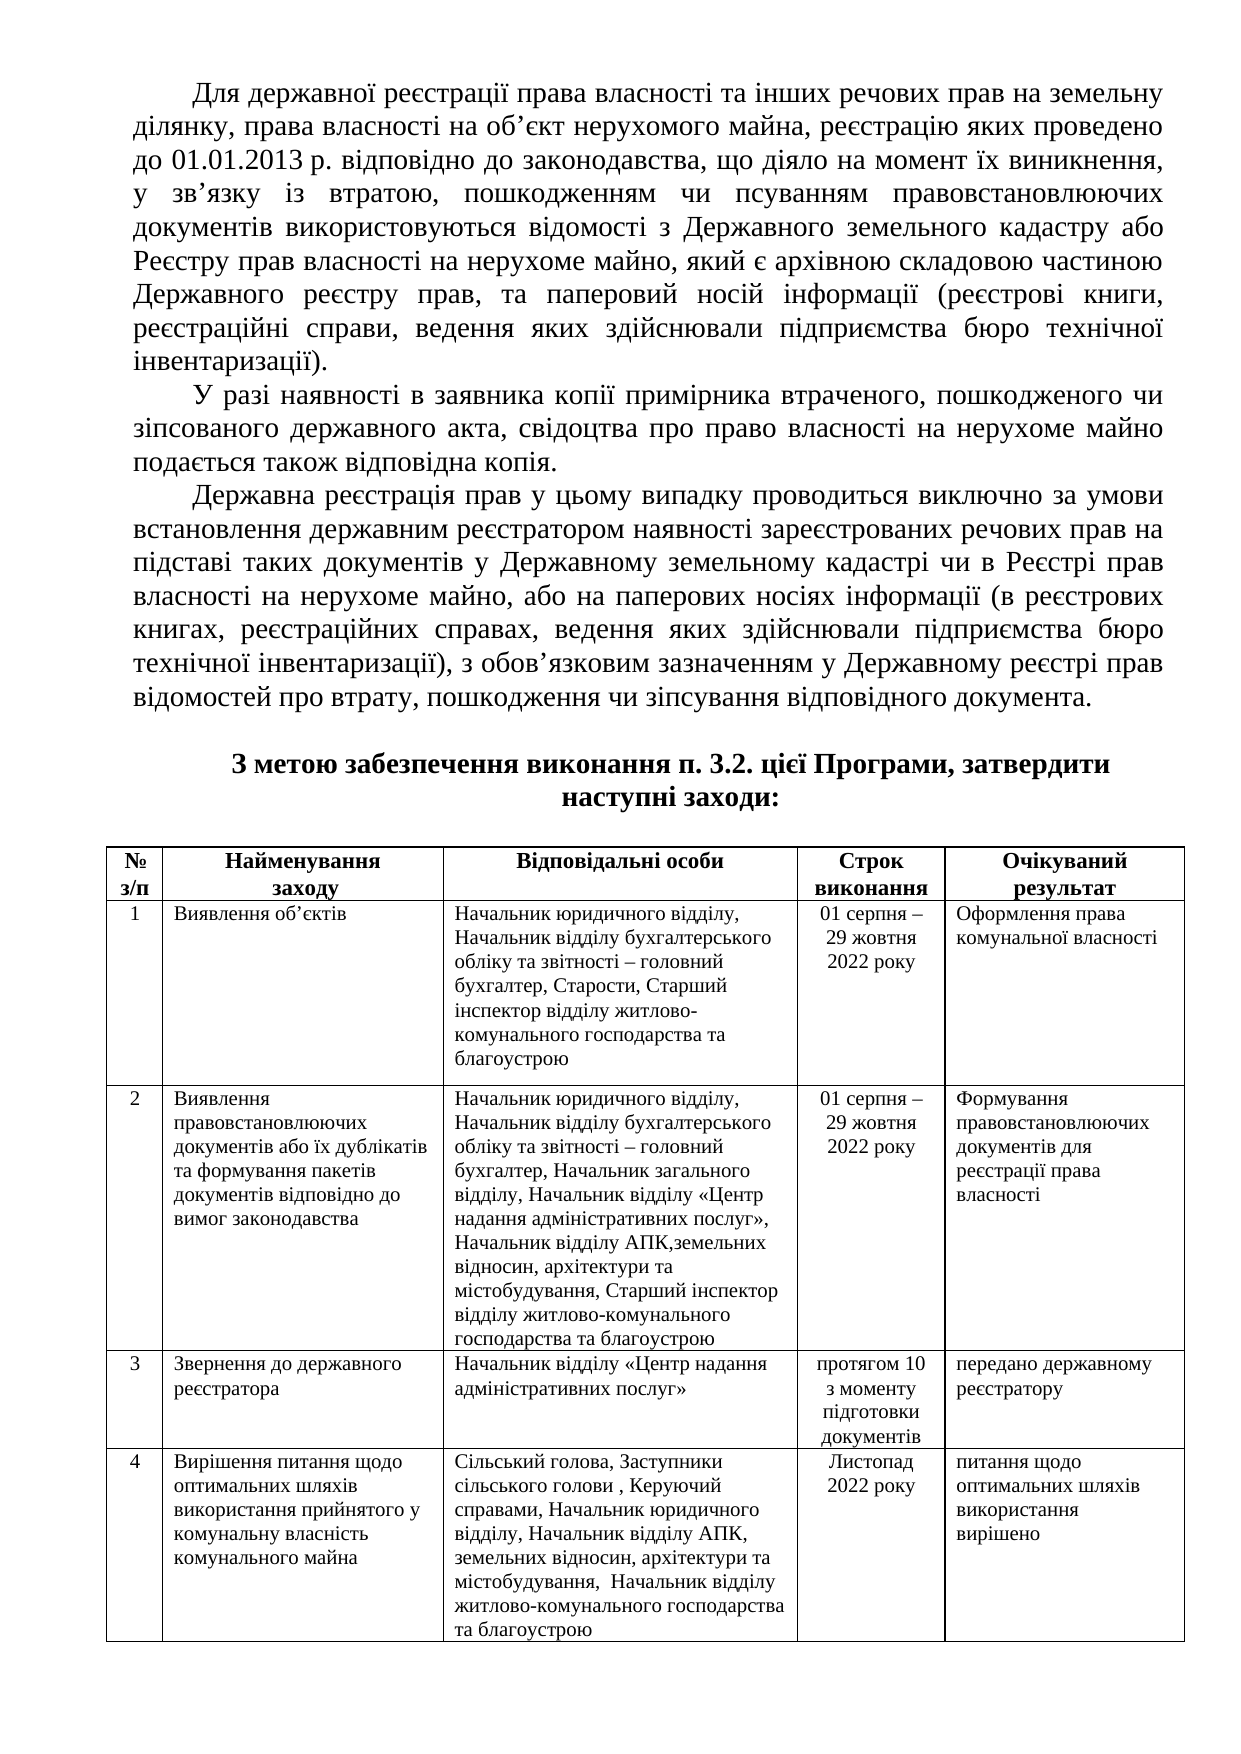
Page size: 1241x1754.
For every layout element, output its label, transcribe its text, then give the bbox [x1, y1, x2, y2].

table_cell 3 [107, 1351, 162, 1448]
table_cell 2 [107, 1086, 162, 1350]
text Для державної реєстрації права власності та інших речових прав на земельну ділянку, права власності на об’єкт нерухомого майна, реєстрацію яких проведено до 01.01.2013 р. відповідно до законодавства, що діяло на момент їх виникнення, у зв’язку із втратою, пошкодженням чи псуванням правовстановлюючих документів використовуються відомості з Державного земельного кадастру або Реєстру прав власності на нерухоме майно, який є архівною складовою частиною Державного реєстру прав, та паперовий носій інформації (реєстрові книги, реєстраційні справи, ведення яких здійснювали підприємства бюро технічної інвентаризації). [133, 75, 1164, 377]
table_header Строк виконання [798, 848, 944, 900]
table_cell Оформлення права комунальної власності [946, 901, 1184, 1084]
table_cell 4 [107, 1449, 162, 1641]
table_cell 1 [107, 901, 162, 1084]
table_cell протягом 10 з моменту підготовки документів [798, 1351, 944, 1448]
table_cell 01 серпня – 29 жовтня 2022 року [798, 1086, 944, 1350]
table_cell Листопад 2022 року [798, 1449, 944, 1641]
table_cell Начальник юридичного відділу, Начальник відділу бухгалтерського обліку та звітності – головний бухгалтер, Начальник загального відділу, Начальник відділу «Центр надання адміністративних послуг», Начальник відділу АПК,земельних відносин, архітектури та містобудування, Старший інспектор відділу житлово-комунального господарства та благоустрою [444, 1086, 797, 1350]
text наступні заходи: [177, 779, 1164, 813]
table_cell Виявлення правовстановлюючих документів або їх дублікатів та формування пакетів документів відповідно до вимог законодавства [163, 1086, 443, 1350]
table_header № з/п [107, 848, 162, 900]
table_cell Начальник відділу «Центр надання адміністративних послуг» [444, 1351, 797, 1448]
text З метою забезпечення виконання п. 3.2. цієї Програми, затвердити [177, 746, 1164, 779]
table_cell передано державному реєстратору [946, 1351, 1184, 1448]
table_cell Сільський голова, Заступники сільського голови , Керуючий справами, Начальник юридичного відділу, Начальник відділу АПК, земельних відносин, архітектури та містобудування, Начальник відділу житлово-комунального господарства та благоустрою [444, 1449, 797, 1641]
table_cell Виявлення об’єктів [163, 901, 443, 1084]
table_cell питання щодо оптимальних шляхів використання вирішено [946, 1449, 1184, 1641]
table_cell 01 серпня – 29 жовтня 2022 року [798, 901, 944, 1084]
table_cell Формування правовстановлюючих документів для реєстрації права власності [946, 1086, 1184, 1350]
text Державна реєстрація прав у цьому випадку проводиться виключно за умови встановлення державним реєстратором наявності зареєстрованих речових прав на підставі таких документів у Державному земельному кадастрі чи в Реєстрі прав власності на нерухоме майно, або на паперових носіях інформації (в реєстрових книгах, реєстраційних справах, ведення яких здійснювали підприємства бюро технічної інвентаризації), з обов’язковим зазначенням у Державному реєстрі прав відомостей про втрату, пошкодження чи зіпсування відповідного документа. [133, 477, 1164, 712]
table_cell Вирішення питання щодо оптимальних шляхів використання прийнятого у комунальну власність комунального майна [163, 1449, 443, 1641]
table_cell Звернення до державного реєстратора [163, 1351, 443, 1448]
table_cell Начальник юридичного відділу, Начальник відділу бухгалтерського обліку та звітності – головний бухгалтер, Старости, Старший інспектор відділу житлово-комунального господарства та благоустрою [444, 901, 797, 1084]
table_header Очікуваний результат [946, 848, 1184, 900]
table_header Найменування заходу [163, 848, 443, 900]
text У разі наявності в заявника копії примірника втраченого, пошкодженого чи зіпсованого державного акта, свідоцтва про право власності на нерухоме майно подається також відповідна копія. [133, 377, 1164, 477]
table_header Відповідальні особи [444, 848, 797, 900]
